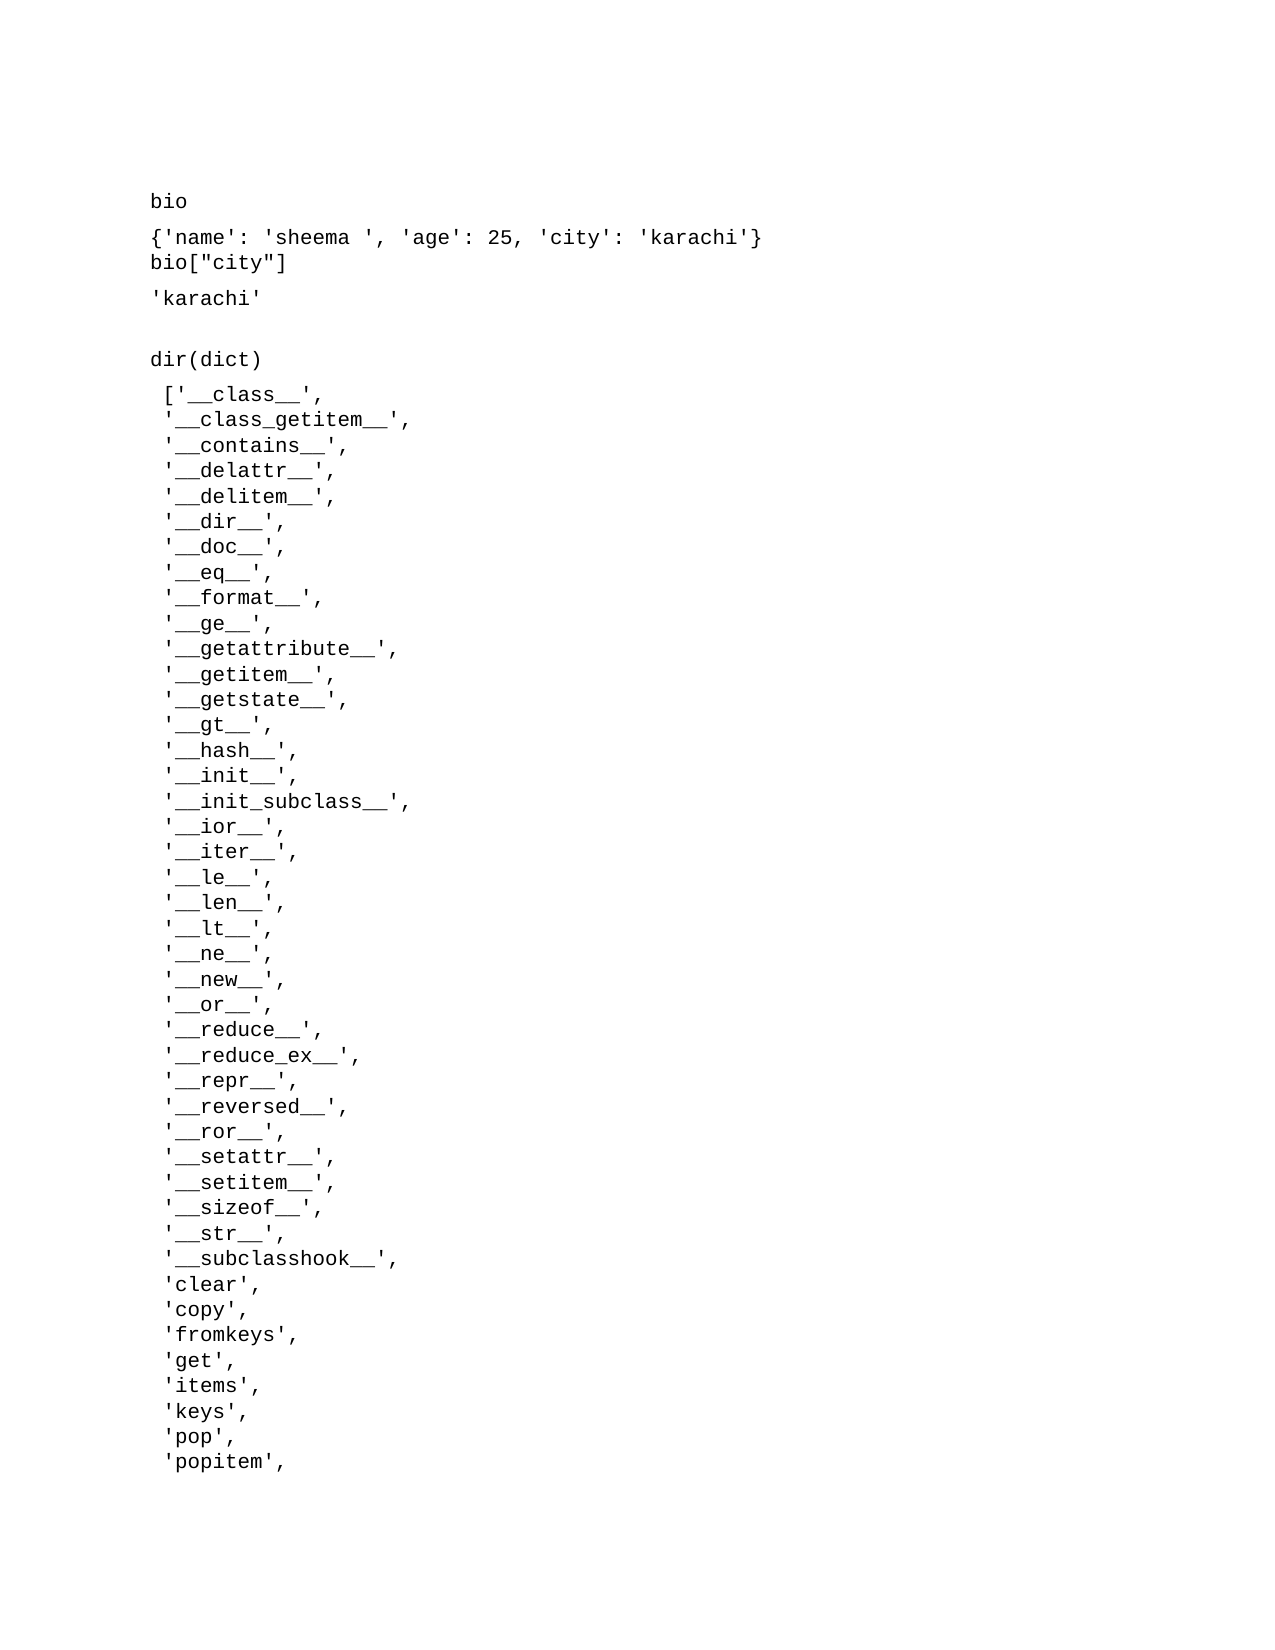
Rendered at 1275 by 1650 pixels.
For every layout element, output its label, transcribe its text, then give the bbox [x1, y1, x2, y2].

text 'popitem', [150, 1450, 1125, 1475]
text 'clear', [150, 1272, 1125, 1297]
text bio [150, 190, 1125, 215]
text '__getstate__', [150, 687, 1125, 713]
text '__sizeof__', [150, 1196, 1125, 1221]
text '__ror__', [150, 1119, 1125, 1145]
text '__str__', [150, 1221, 1125, 1246]
text 'keys', [150, 1399, 1125, 1424]
text '__ior__', [150, 814, 1125, 840]
text 'karachi' [150, 286, 1125, 311]
text 'pop', [150, 1424, 1125, 1450]
text 'get', [150, 1348, 1125, 1373]
text '__repr__', [150, 1068, 1125, 1094]
text '__init_subclass__', [150, 789, 1125, 814]
text '__doc__', [150, 535, 1125, 560]
text '__gt__', [150, 713, 1125, 738]
text '__or__', [150, 992, 1125, 1018]
text '__len__', [150, 891, 1125, 916]
text '__getitem__', [150, 662, 1125, 687]
text '__class_getitem__', [150, 408, 1125, 433]
text ['__class__', [150, 382, 1125, 408]
text bio["city"] [150, 251, 1125, 276]
text '__contains__', [150, 433, 1125, 458]
text '__setattr__', [150, 1145, 1125, 1170]
text '__delattr__', [150, 458, 1125, 484]
text 'items', [150, 1373, 1125, 1399]
text dir(dict) [150, 347, 1125, 372]
text '__new__', [150, 967, 1125, 992]
text '__getattribute__', [150, 636, 1125, 662]
text 'fromkeys', [150, 1323, 1125, 1348]
text '__lt__', [150, 916, 1125, 941]
text 'copy', [150, 1297, 1125, 1323]
text '__format__', [150, 586, 1125, 611]
text '__eq__', [150, 560, 1125, 586]
text '__reduce_ex__', [150, 1043, 1125, 1068]
text '__reversed__', [150, 1094, 1125, 1119]
text '__le__', [150, 865, 1125, 891]
text '__dir__', [150, 509, 1125, 535]
text '__hash__', [150, 738, 1125, 763]
text '__reduce__', [150, 1018, 1125, 1043]
text {'name': 'sheema ', 'age': 25, 'city': 'karachi'} [150, 225, 1125, 251]
text '__setitem__', [150, 1170, 1125, 1196]
text '__init__', [150, 763, 1125, 789]
text '__delitem__', [150, 484, 1125, 509]
text '__iter__', [150, 840, 1125, 865]
text '__ge__', [150, 611, 1125, 636]
text '__subclasshook__', [150, 1246, 1125, 1272]
text '__ne__', [150, 941, 1125, 967]
